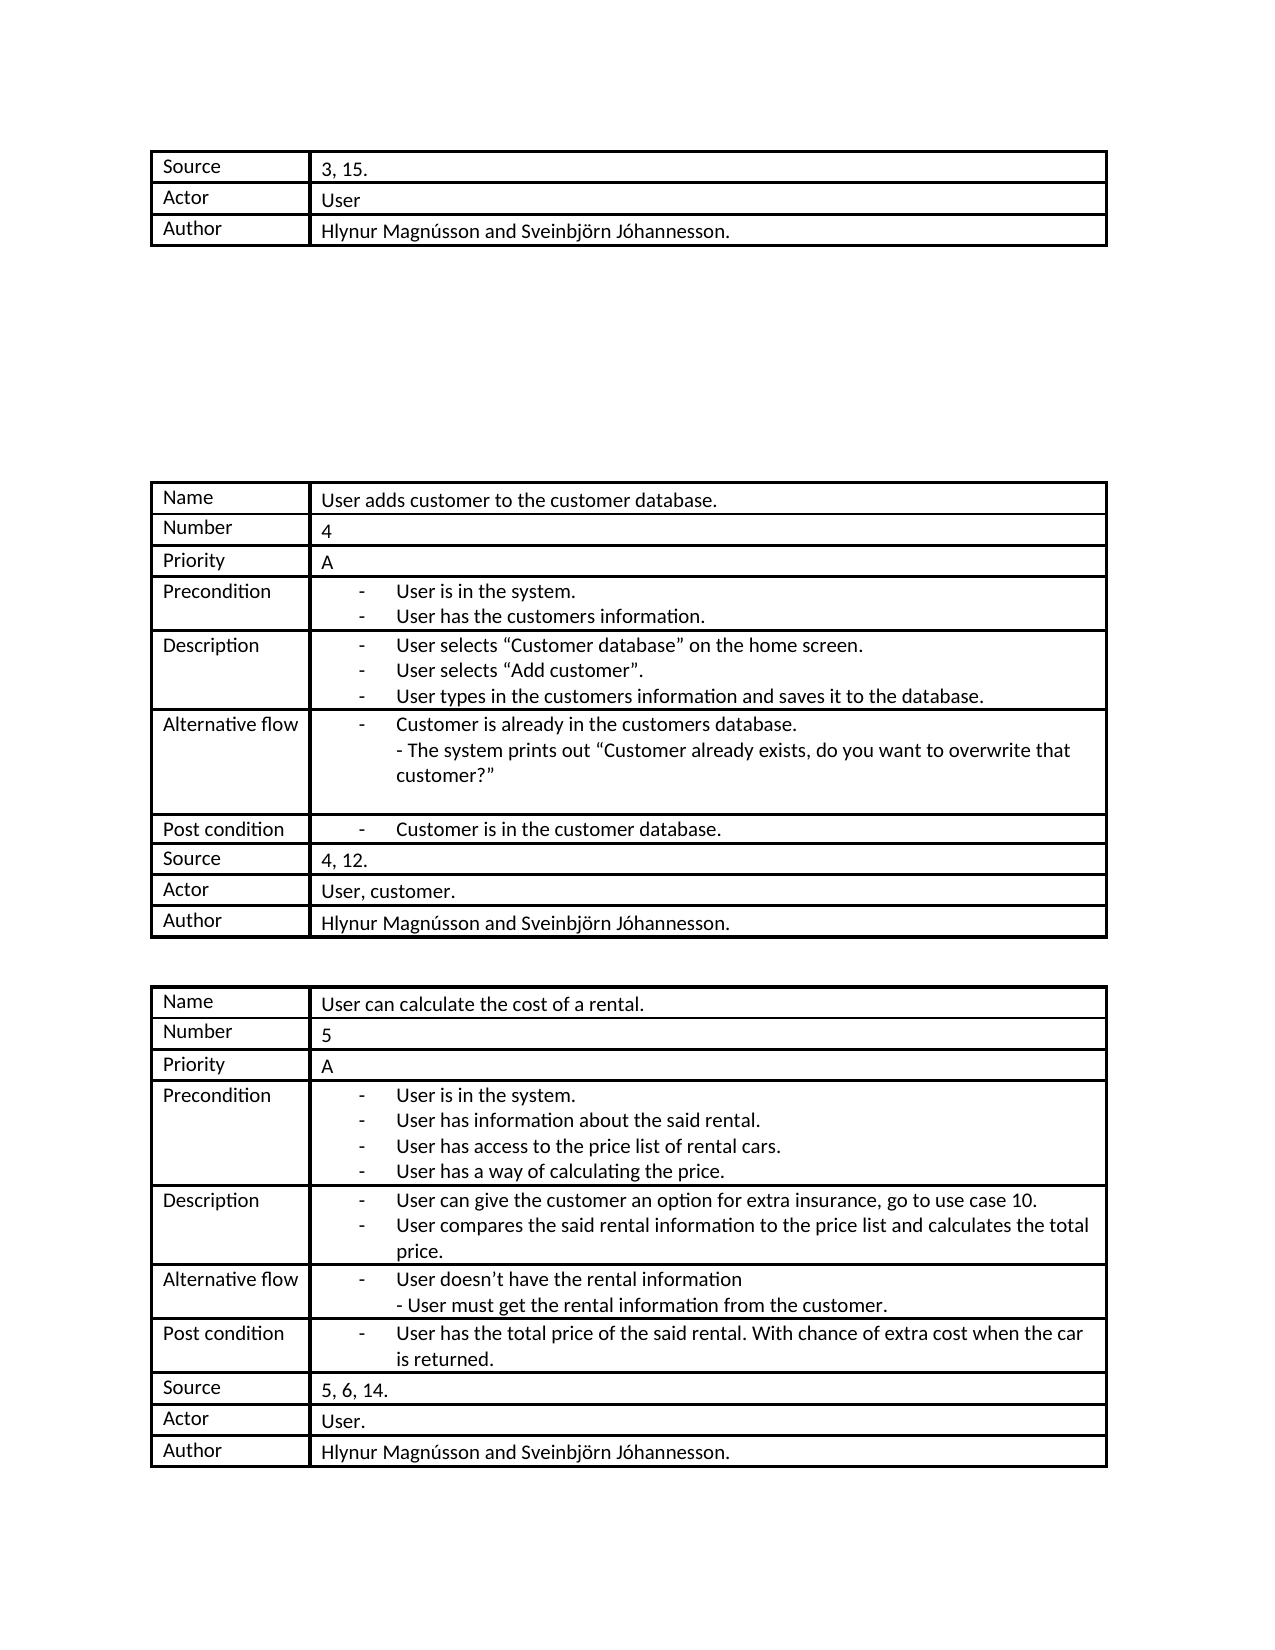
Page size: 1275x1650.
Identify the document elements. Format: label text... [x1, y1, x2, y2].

table_cell User doesn’t have the rental information - User must get the rental information from the customer. [312, 1266, 1105, 1317]
table_cell Hlynur Magnússon and Sveinbjörn Jóhannesson. [312, 1437, 1105, 1465]
table_cell User, customer. [312, 876, 1105, 904]
table_cell Hlynur Magnússon and Sveinbjörn Jóhannesson. [312, 216, 1105, 244]
table_cell Precondition [153, 578, 308, 629]
table_cell Source [153, 845, 308, 873]
table_cell Priority [153, 547, 308, 575]
table_cell Alternative flow [153, 1266, 308, 1317]
table_header User can calculate the cost of a rental. [312, 989, 1105, 1017]
table_header Name [153, 989, 308, 1017]
table_cell A [312, 1051, 1105, 1079]
table_cell Number [153, 1019, 308, 1048]
table_cell Post condition [153, 816, 308, 842]
table_cell Author [153, 907, 308, 935]
table_cell Source [153, 1374, 308, 1402]
table_cell 4, 12. [312, 845, 1105, 873]
table_header Name [153, 484, 308, 512]
table_cell User is in the system. User has the customers information. [312, 578, 1105, 629]
table_cell Hlynur Magnússon and Sveinbjörn Jóhannesson. [312, 907, 1105, 935]
table_header User adds customer to the customer database. [312, 484, 1105, 512]
table_cell User [312, 184, 1105, 212]
table_cell User has the total price of the said rental. With chance of extra cost when the car is returned. [312, 1320, 1105, 1371]
table_cell 5 [312, 1019, 1105, 1048]
table_cell Precondition [153, 1082, 308, 1184]
table_cell A [312, 547, 1105, 575]
table_cell Number [153, 515, 308, 544]
table_cell Author [153, 216, 308, 244]
table_cell Actor [153, 876, 308, 904]
table_cell 5, 6, 14. [312, 1374, 1105, 1402]
table_cell Priority [153, 1051, 308, 1079]
table_cell Source [153, 153, 308, 181]
table_cell Description [153, 1187, 308, 1263]
table_cell Author [153, 1437, 308, 1465]
table_cell Actor [153, 184, 308, 212]
table_cell User. [312, 1406, 1105, 1434]
table_cell Description [153, 632, 308, 708]
table_cell 3, 15. [312, 153, 1105, 181]
table_cell Customer is already in the customers database. - The system prints out “Customer already exists, do you want to overwrite that customer?” [312, 711, 1105, 813]
table_cell 4 [312, 515, 1105, 544]
table_cell Post condition [153, 1320, 308, 1371]
table_cell Customer is in the customer database. [312, 816, 1105, 842]
table_cell Actor [153, 1406, 308, 1434]
table_cell User selects “Customer database” on the home screen. User selects “Add customer”. User types in the customers information and saves it to the database. [312, 632, 1105, 708]
table_cell Alternative flow [153, 711, 308, 813]
